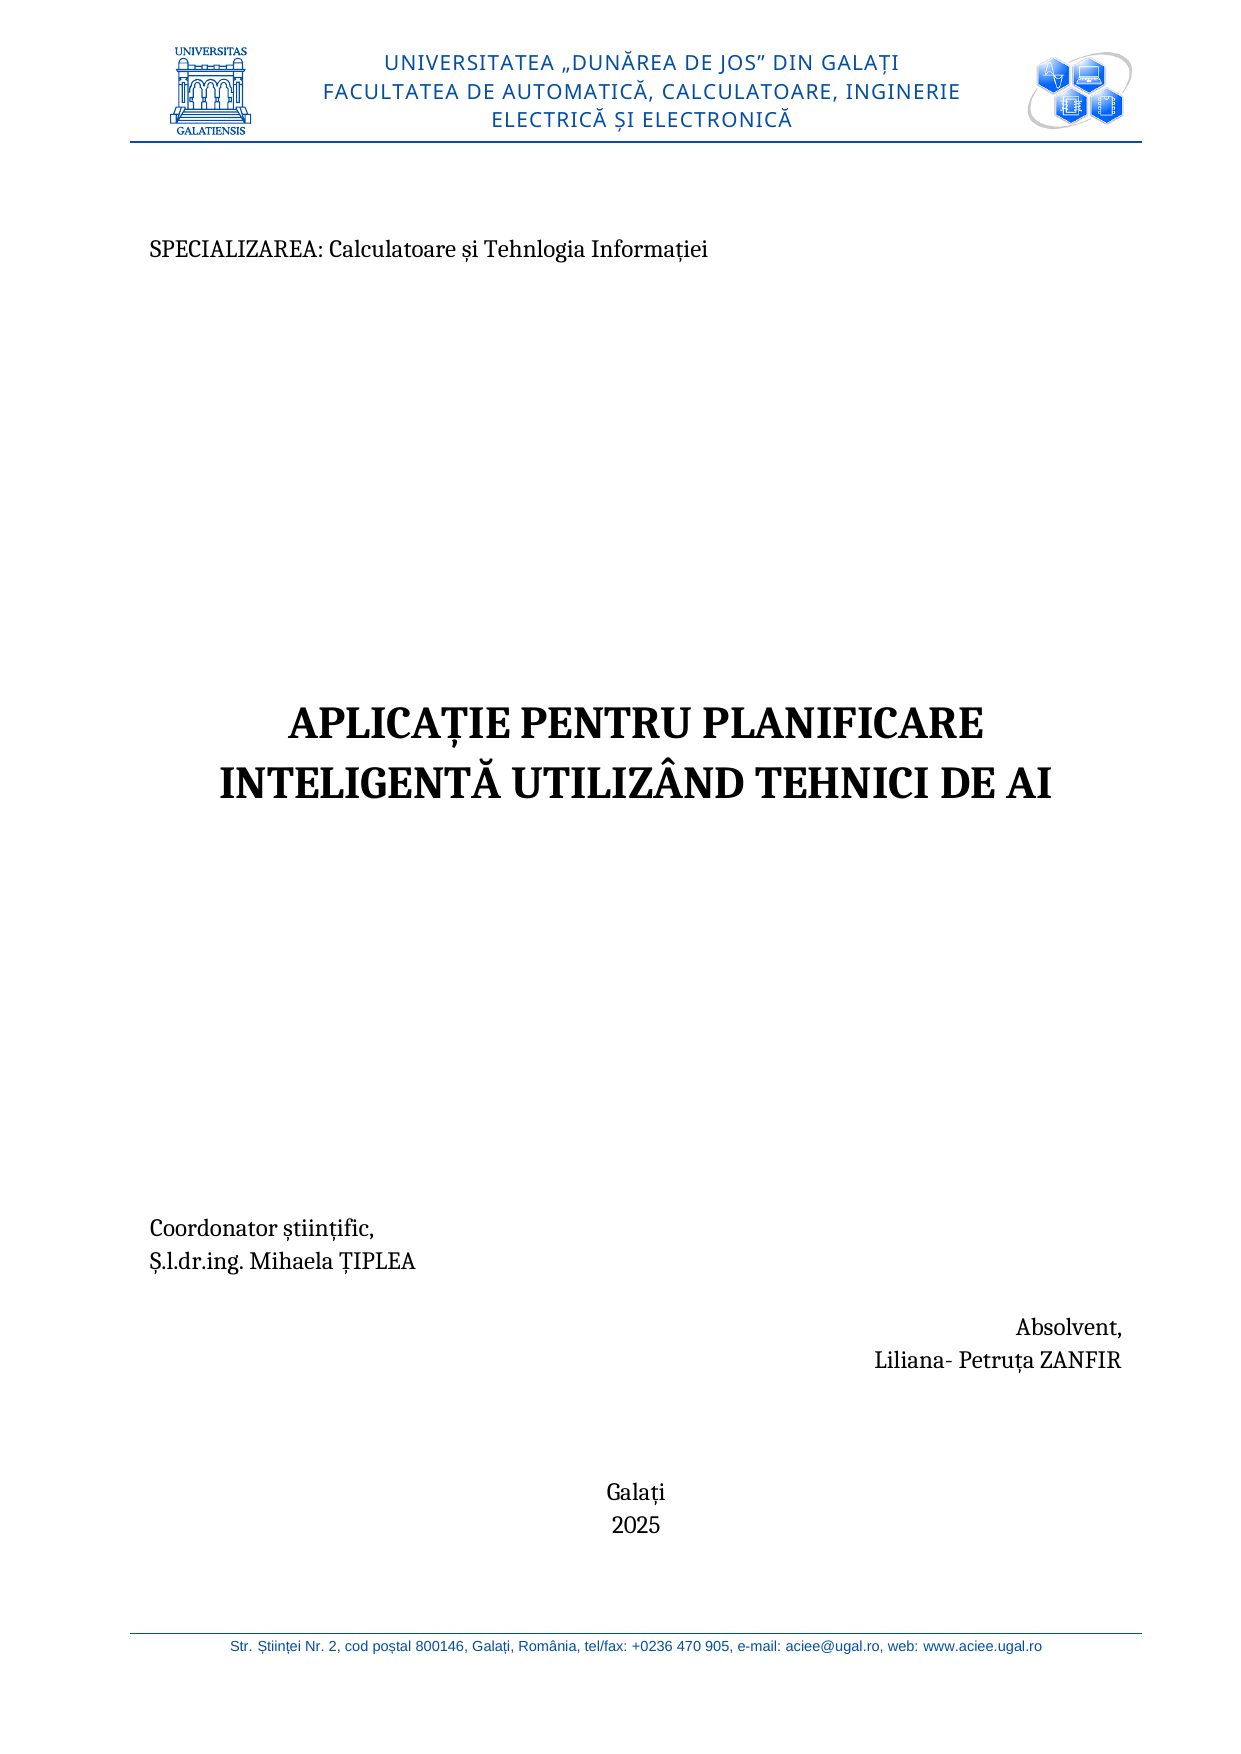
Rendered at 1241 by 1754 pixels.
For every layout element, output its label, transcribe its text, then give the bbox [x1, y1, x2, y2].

text Absolvent, [825, 1313, 1122, 1342]
picture [1023, 48, 1138, 134]
text Galați [150, 1478, 1122, 1507]
text SPECIALIZAREA: Calculatoare și Tehnlogia Informației [150, 234, 1122, 263]
text 2025 [150, 1511, 1122, 1540]
text APLICAȚIE PENTRU PLANIFICARE INTELIGENTĂ UTILIZÂND TEHNICI DE AI [150, 697, 1122, 810]
text Ș.l.dr.ing. Mihaela ȚIPLEA [150, 1247, 1122, 1276]
text Liliana- Petruța ZANFIR [150, 1346, 1122, 1375]
text Coordonator științific, [150, 1214, 1122, 1243]
